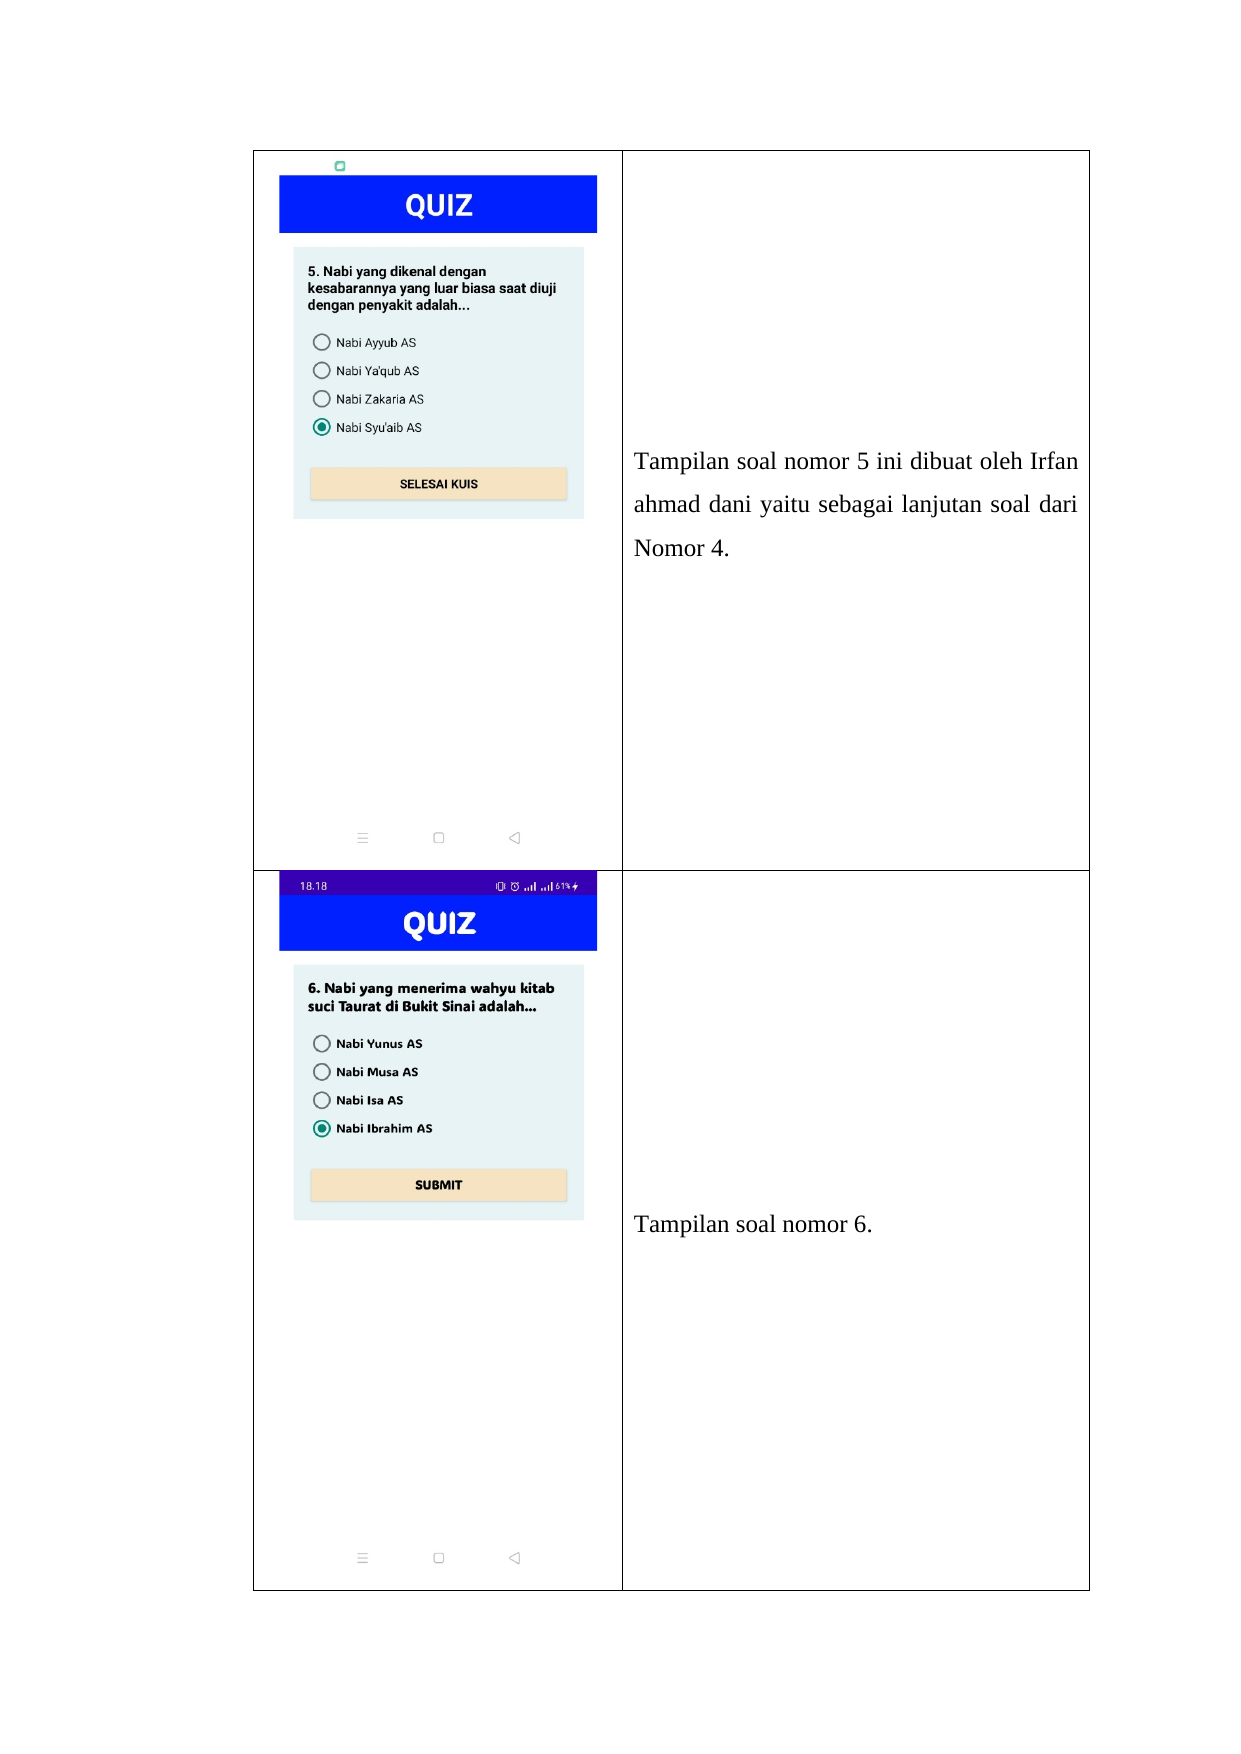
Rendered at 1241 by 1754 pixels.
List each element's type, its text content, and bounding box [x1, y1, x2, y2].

table_cell [254, 151, 622, 870]
table_cell Tampilan soal nomor 5 ini dibuat oleh Irfan ahmad dani yaitu sebagai lanjutan soal dari Nomor 4. [623, 151, 1089, 870]
table_cell [254, 871, 622, 1590]
picture [279, 151, 598, 857]
table_cell Tampilan soal nomor 6. [623, 871, 1089, 1590]
picture [279, 870, 598, 1577]
